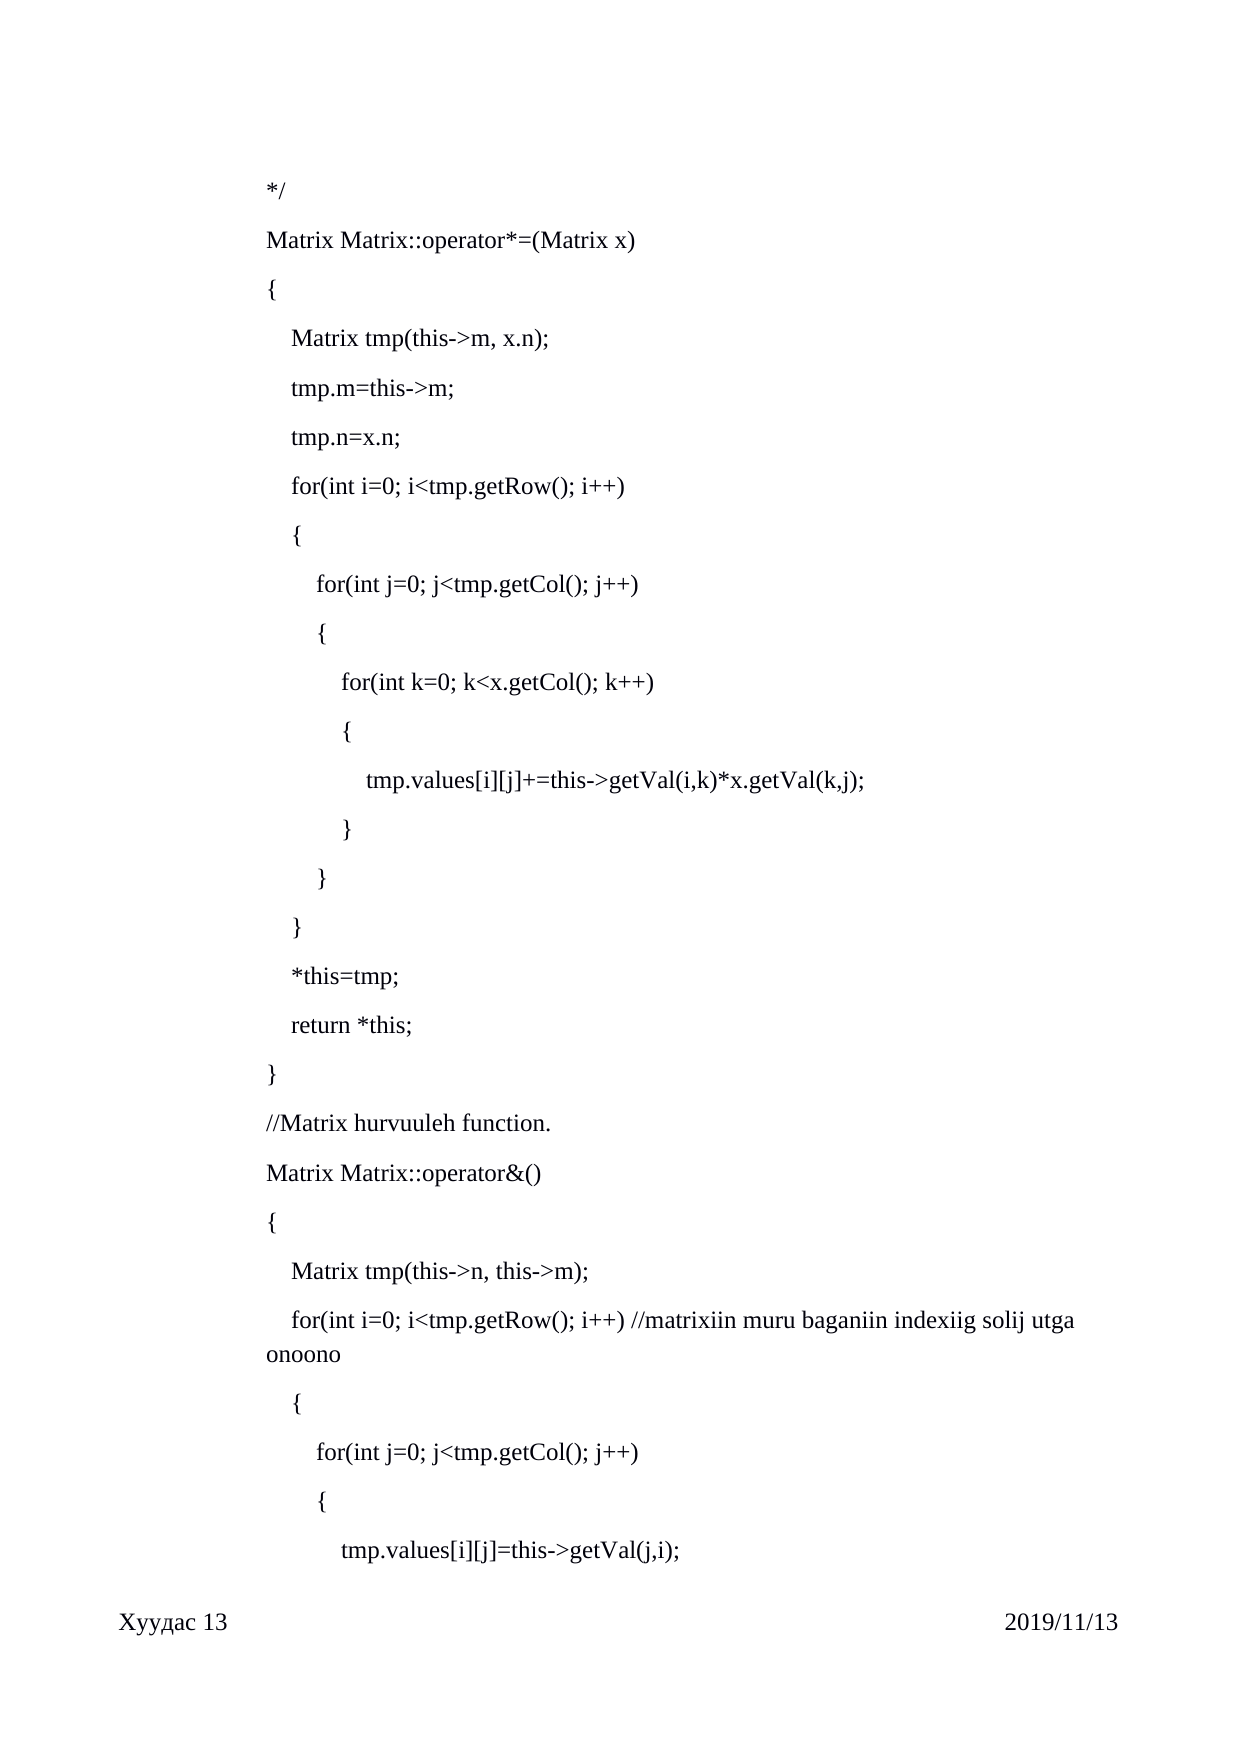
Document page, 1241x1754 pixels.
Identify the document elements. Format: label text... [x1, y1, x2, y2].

text for(int i=0; i<tmp.getRow(); i++) //matrixiin muru baganiin indexiig solij utga onoono [266, 1305, 1122, 1368]
text { [266, 520, 1122, 548]
text tmp.values[i][j]+=this->getVal(i,k)*x.getVal(k,j); [266, 765, 1122, 794]
text tmp.values[i][j]=this->getVal(j,i); [266, 1536, 1122, 1564]
text Matrix Matrix::operator*=(Matrix x) [266, 225, 1122, 254]
text tmp.m=this->m; [266, 373, 1122, 401]
text return *this; [266, 1010, 1122, 1039]
text { [266, 1388, 1122, 1417]
text { [266, 274, 1122, 303]
text for(int j=0; j<tmp.getCol(); j++) [266, 1437, 1122, 1466]
text { [266, 618, 1122, 647]
text for(int j=0; j<tmp.getCol(); j++) [266, 569, 1122, 598]
text //Matrix hurvuuleh function. [266, 1108, 1122, 1137]
text } [266, 863, 1122, 892]
text */ [266, 176, 1122, 205]
text Matrix Matrix::operator&() [266, 1158, 1122, 1186]
text for(int i=0; i<tmp.getRow(); i++) [266, 471, 1122, 499]
text for(int k=0; k<x.getCol(); k++) [266, 667, 1122, 696]
text { [266, 1207, 1122, 1235]
text Matrix tmp(this->m, x.n); [266, 323, 1122, 352]
text } [266, 814, 1122, 843]
text { [266, 1486, 1122, 1515]
text } [266, 1059, 1122, 1088]
text *this=tmp; [266, 961, 1122, 990]
text { [266, 716, 1122, 745]
text Matrix tmp(this->n, this->m); [266, 1256, 1122, 1284]
text } [266, 912, 1122, 941]
text tmp.n=x.n; [266, 422, 1122, 450]
